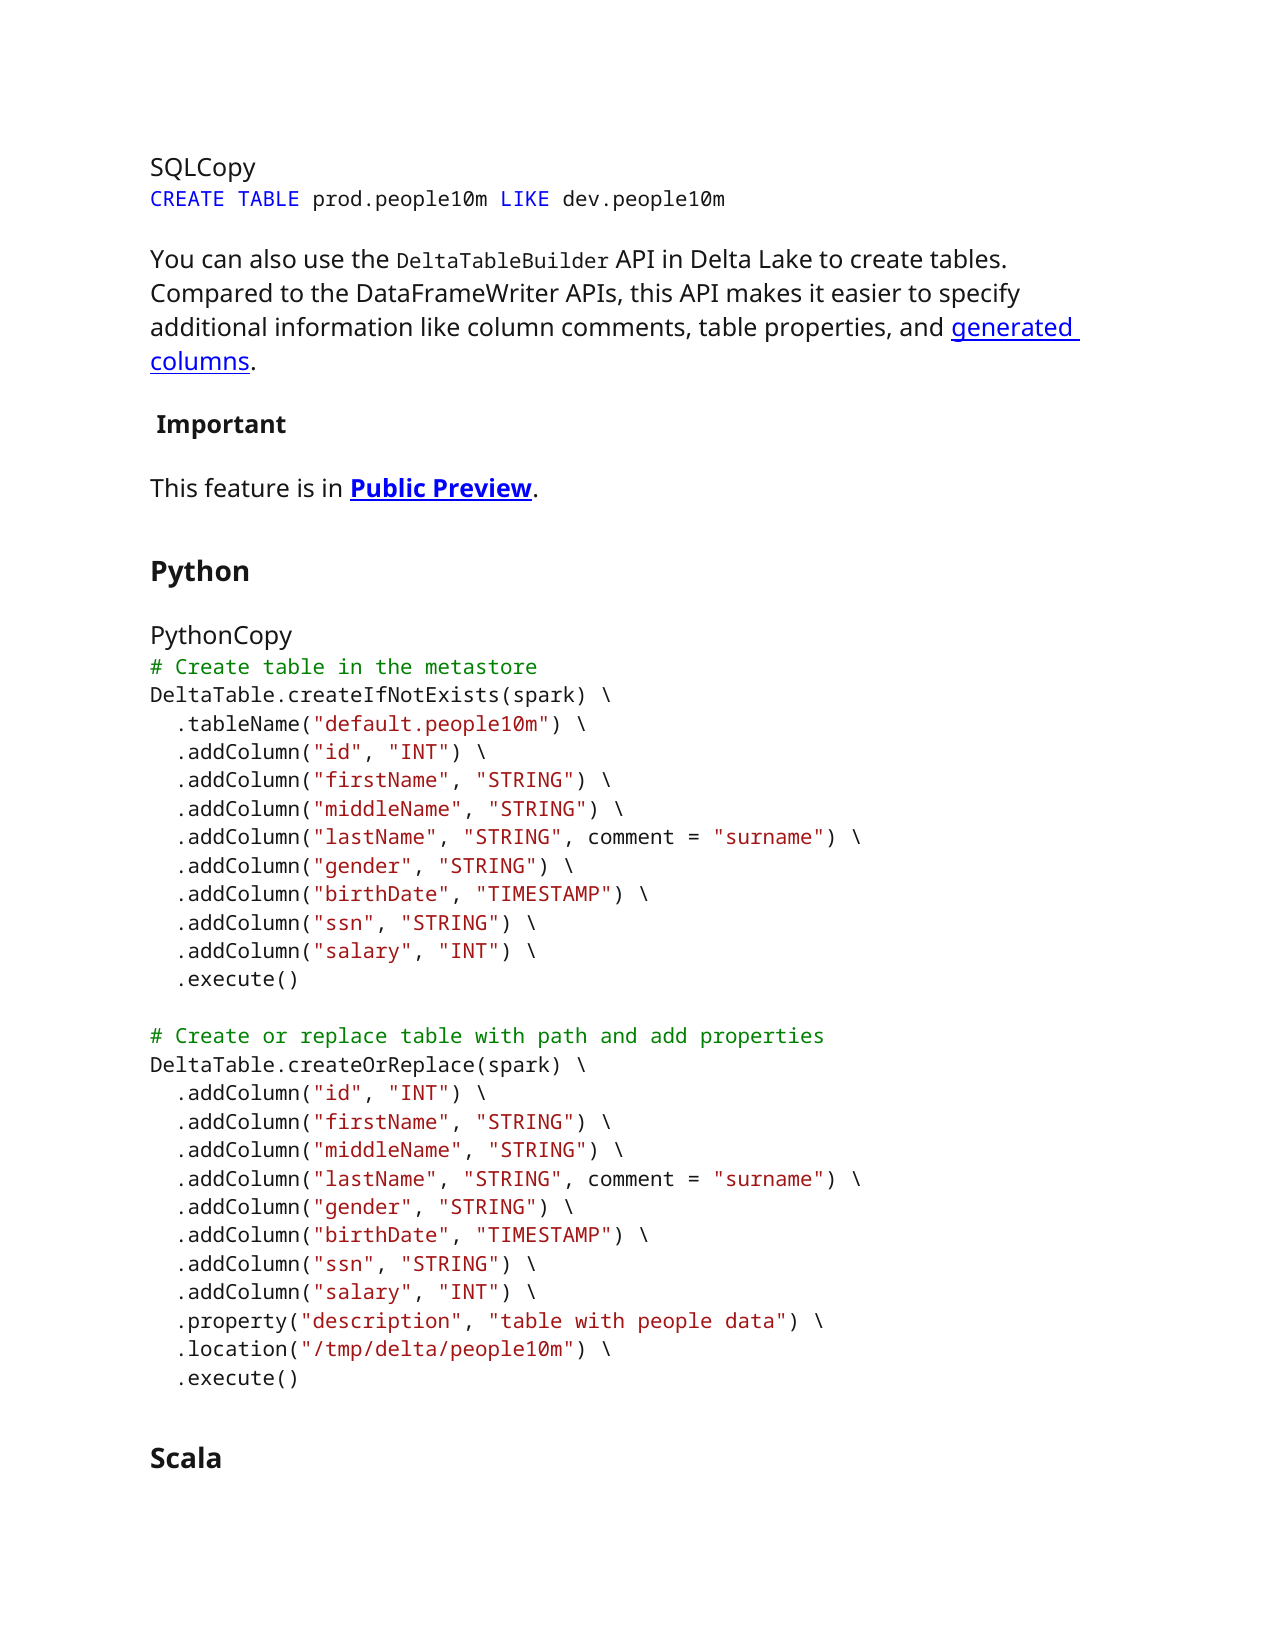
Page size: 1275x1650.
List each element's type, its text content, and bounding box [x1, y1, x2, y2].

text .addColumn("ssn", "STRING") \ [150, 908, 1125, 936]
text Python [150, 551, 1125, 589]
text You can also use the DeltaTableBuilder API in Delta Lake to create tables. Compared to the DataFrameWriter APIs, this API makes it easier to specify additional information like column comments, table properties, and generated columns. [150, 242, 1125, 378]
text Scala [150, 1438, 1125, 1476]
text Important [150, 407, 1125, 441]
text SQLCopy [150, 150, 1125, 184]
text # Create or replace table with path and add properties [150, 1021, 1125, 1050]
text .addColumn("gender", "STRING") \ [150, 1192, 1125, 1221]
text CREATE TABLE prod.people10m LIKE dev.people10m [150, 184, 1125, 212]
text DeltaTable.createOrReplace(spark) \ [150, 1050, 1125, 1078]
text .addColumn("gender", "STRING") \ [150, 851, 1125, 879]
text .location("/tmp/delta/people10m") \ [150, 1334, 1125, 1363]
text DeltaTable.createIfNotExists(spark) \ [150, 680, 1125, 709]
text PythonCopy [150, 618, 1125, 652]
text .addColumn("salary", "INT") \ [150, 936, 1125, 964]
text .addColumn("id", "INT") \ [150, 737, 1125, 766]
text This feature is in Public Preview. [150, 470, 1125, 504]
text .execute() [150, 964, 1125, 993]
text .addColumn("birthDate", "TIMESTAMP") \ [150, 879, 1125, 908]
text .addColumn("middleName", "STRING") \ [150, 794, 1125, 822]
text .addColumn("middleName", "STRING") \ [150, 1135, 1125, 1164]
text .addColumn("firstName", "STRING") \ [150, 1107, 1125, 1135]
text .addColumn("salary", "INT") \ [150, 1277, 1125, 1306]
text .property("description", "table with people data") \ [150, 1306, 1125, 1334]
text .addColumn("birthDate", "TIMESTAMP") \ [150, 1221, 1125, 1249]
text .tableName("default.people10m") \ [150, 709, 1125, 737]
text .addColumn("lastName", "STRING", comment = "surname") \ [150, 822, 1125, 851]
text .addColumn("firstName", "STRING") \ [150, 766, 1125, 794]
text # Create table in the metastore [150, 652, 1125, 680]
text .addColumn("ssn", "STRING") \ [150, 1249, 1125, 1277]
text .execute() [150, 1363, 1125, 1391]
text .addColumn("id", "INT") \ [150, 1078, 1125, 1107]
text .addColumn("lastName", "STRING", comment = "surname") \ [150, 1164, 1125, 1192]
